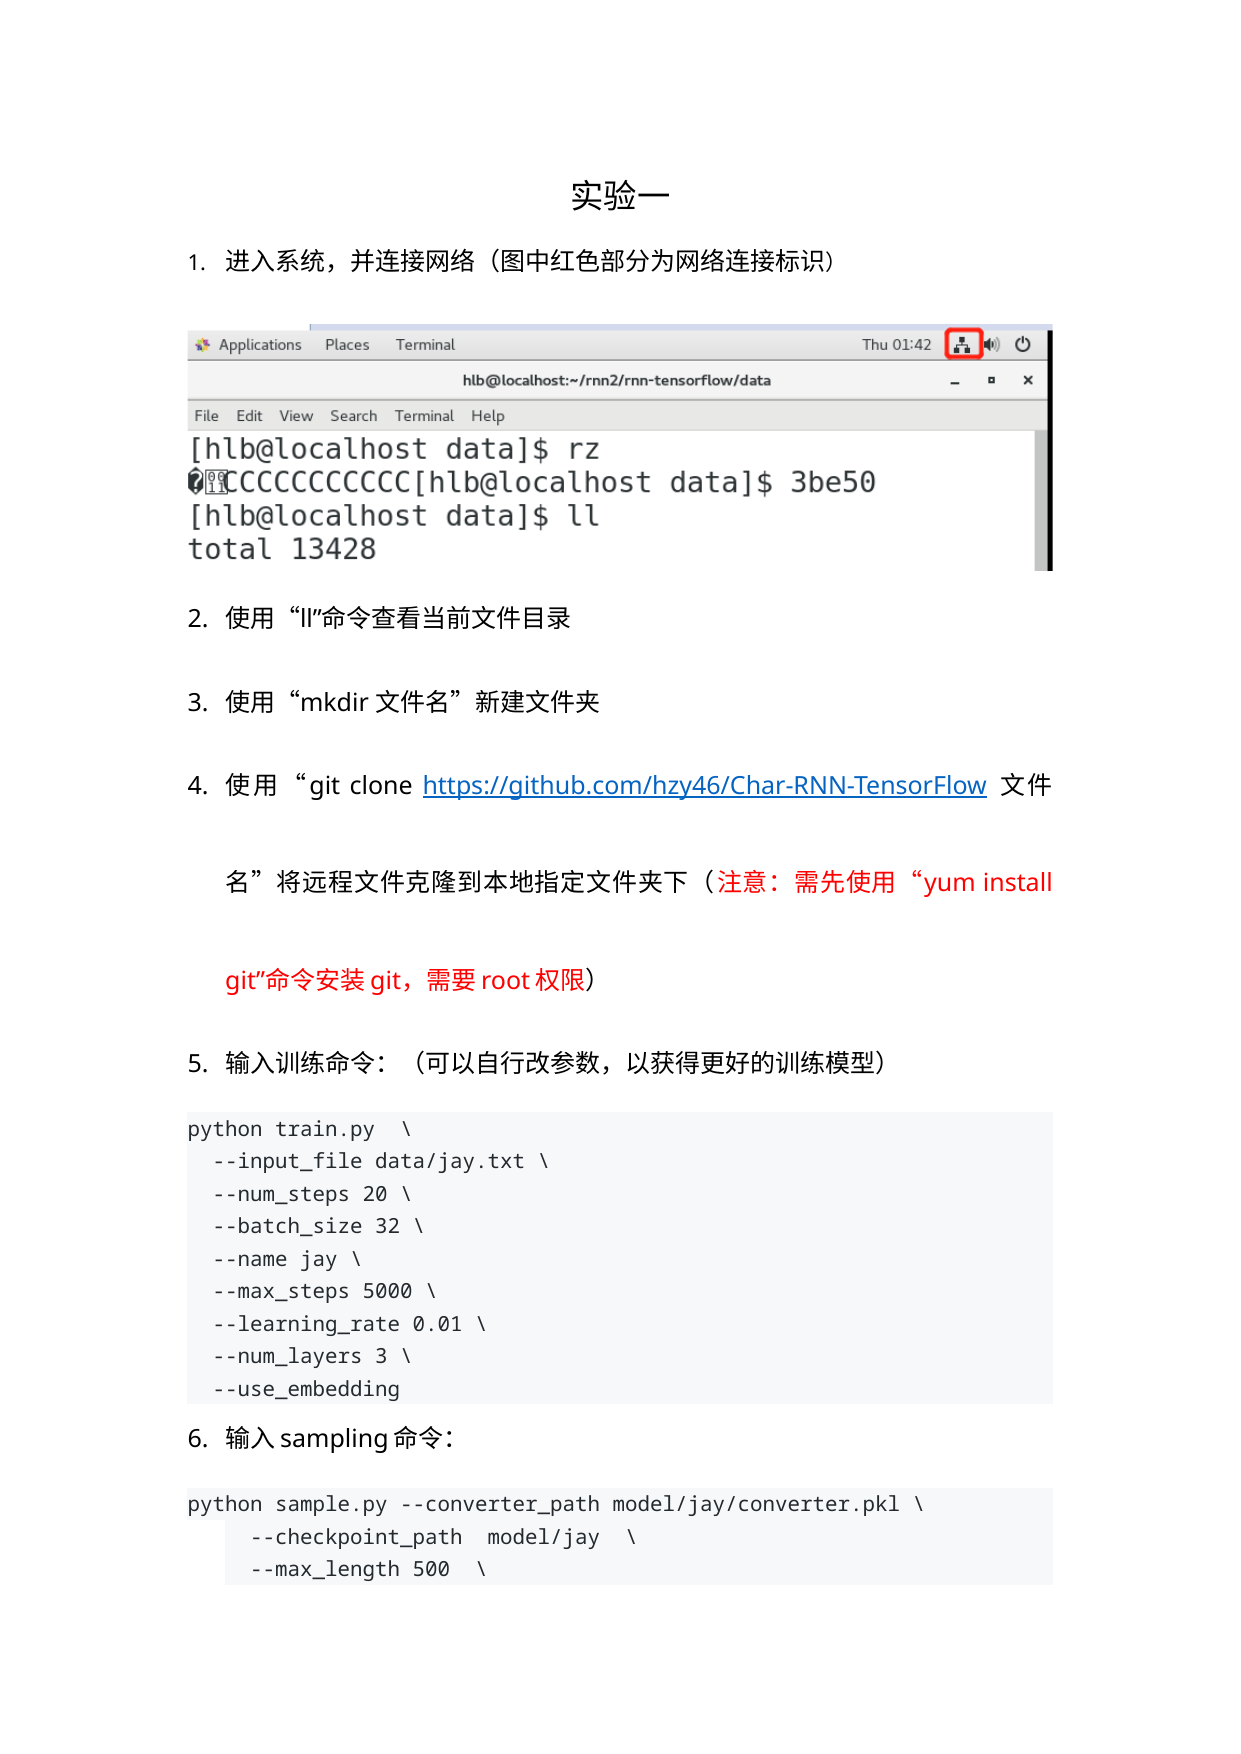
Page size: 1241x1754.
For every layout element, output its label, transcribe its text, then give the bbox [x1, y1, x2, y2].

text --input_file data/jay.txt \ [187, 1144, 1053, 1177]
list 使用“mkdir 文件名”新建文件夹 [187, 668, 1053, 733]
list 输入sampling命令： [187, 1404, 1053, 1469]
text --batch_size 32 \ [187, 1209, 1053, 1242]
text python sample.py --converter_path model/jay/converter.pkl \ [187, 1488, 1053, 1520]
picture [187, 324, 1053, 571]
list 输入训练命令：（可以自行改参数，以获得更好的训练模型） [187, 1029, 1053, 1094]
list 使用“ll”命令查看当前文件目录 [187, 584, 1053, 649]
text --learning_rate 0.01 \ [187, 1307, 1053, 1339]
text 实验一 [187, 162, 1053, 227]
text --use_embedding [187, 1372, 1053, 1404]
text --max_length 500 \ [225, 1553, 1053, 1585]
text --num_steps 20 \ [187, 1177, 1053, 1209]
text --max_steps 5000 \ [187, 1274, 1053, 1307]
list 使用“git clone https://github.com/hzy46/Char-RNN-TensorFlow 文件名”将远程文件克隆到本地指定文件夹下（注意：需先使用“yum install git”命令安装git，需要root权限） [187, 751, 1053, 1011]
text --checkpoint_path model/jay \ [225, 1520, 1053, 1553]
list 进入系统，并连接网络（图中红色部分为网络连接标识） [187, 227, 1053, 292]
text --num_layers 3 \ [187, 1339, 1053, 1372]
text --name jay \ [187, 1242, 1053, 1274]
text python train.py \ [187, 1112, 1053, 1144]
